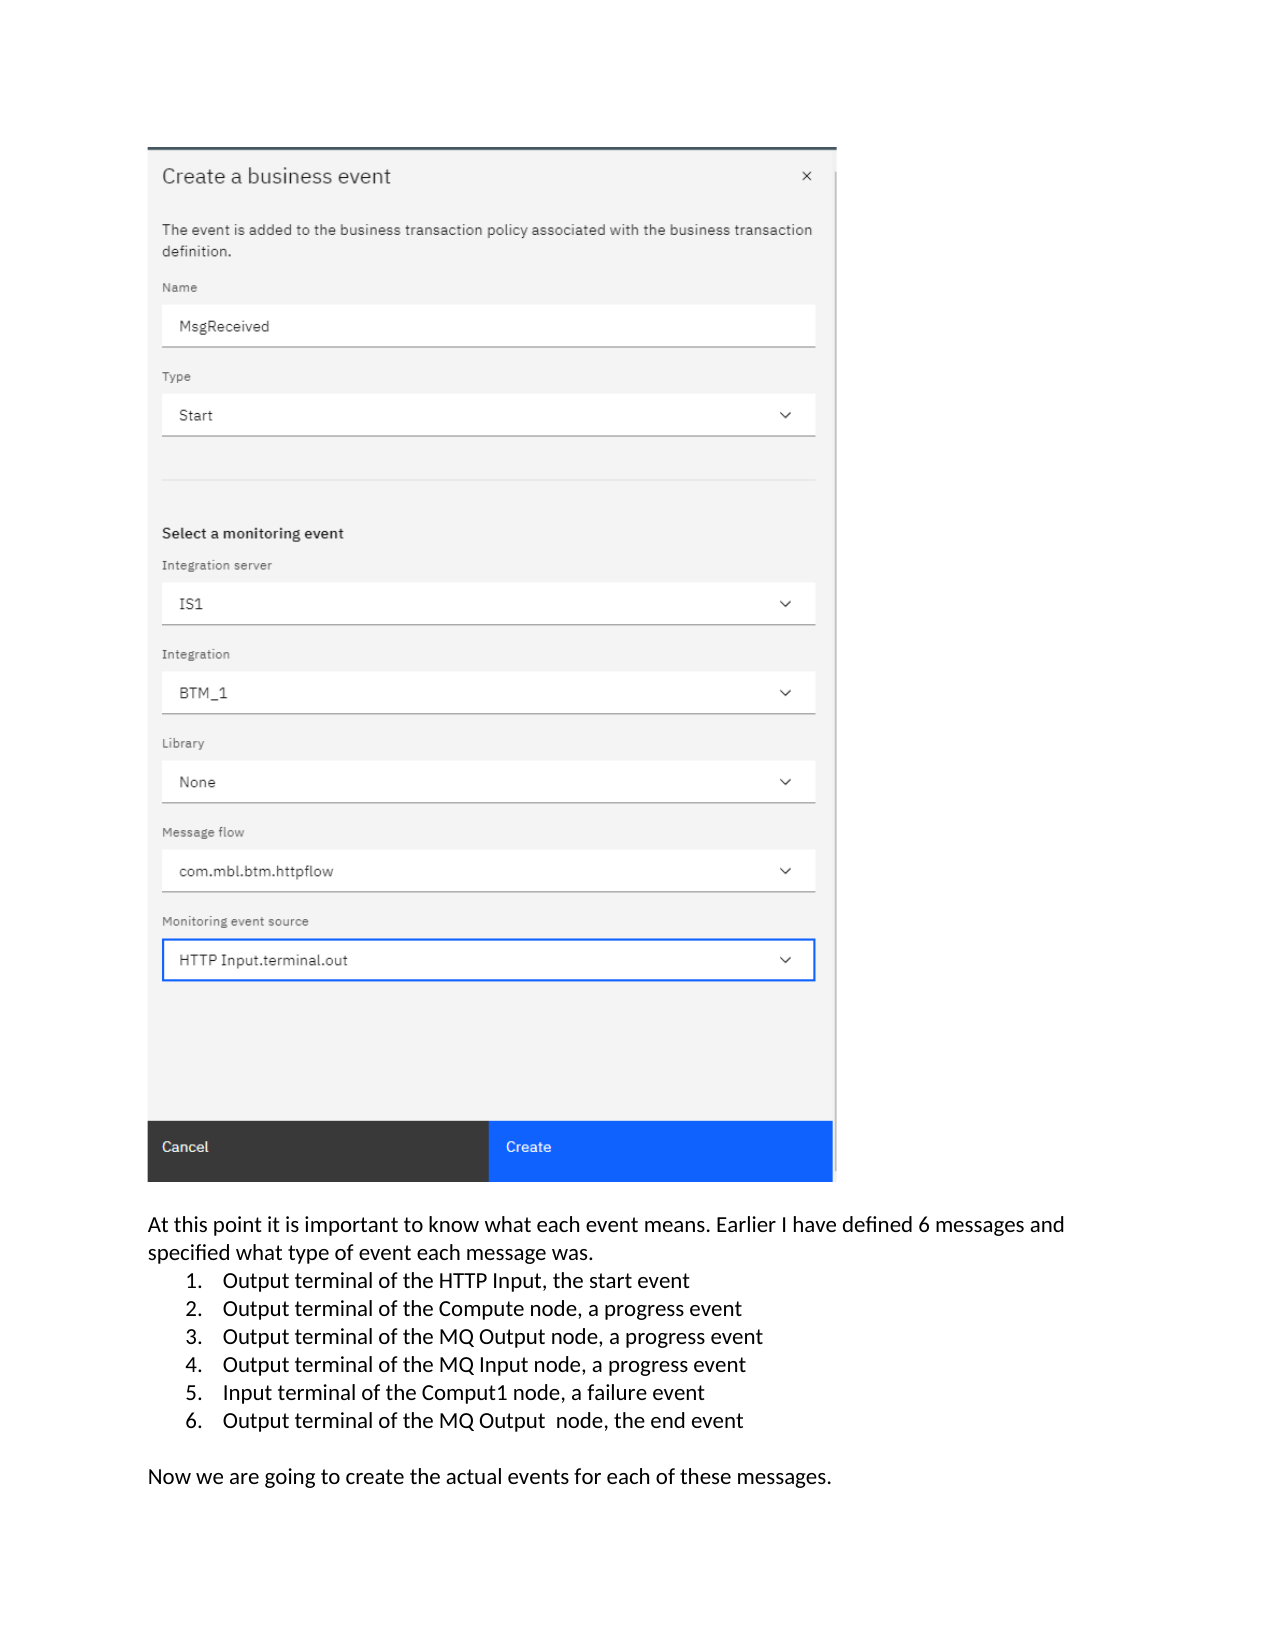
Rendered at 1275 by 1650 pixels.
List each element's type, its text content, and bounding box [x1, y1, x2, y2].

list Input terminal of the Comput1 node, a failure event [185, 1378, 1127, 1406]
list Output terminal of the MQ Output node, the end event [185, 1406, 1127, 1434]
text Now we are going to create the actual events for each of these messages. [148, 1462, 1127, 1490]
list Output terminal of the MQ Input node, a progress event [185, 1350, 1127, 1378]
list Output terminal of the MQ Output node, a progress event [185, 1322, 1127, 1350]
list Output terminal of the HTTP Input, the start event [185, 1266, 1127, 1294]
text At this point it is important to know what each event means. Earlier I have defined 6 messages and specified what type of event each message was. [148, 1210, 1127, 1266]
picture [147, 147, 837, 1182]
list Output terminal of the Compute node, a progress event [185, 1294, 1127, 1322]
